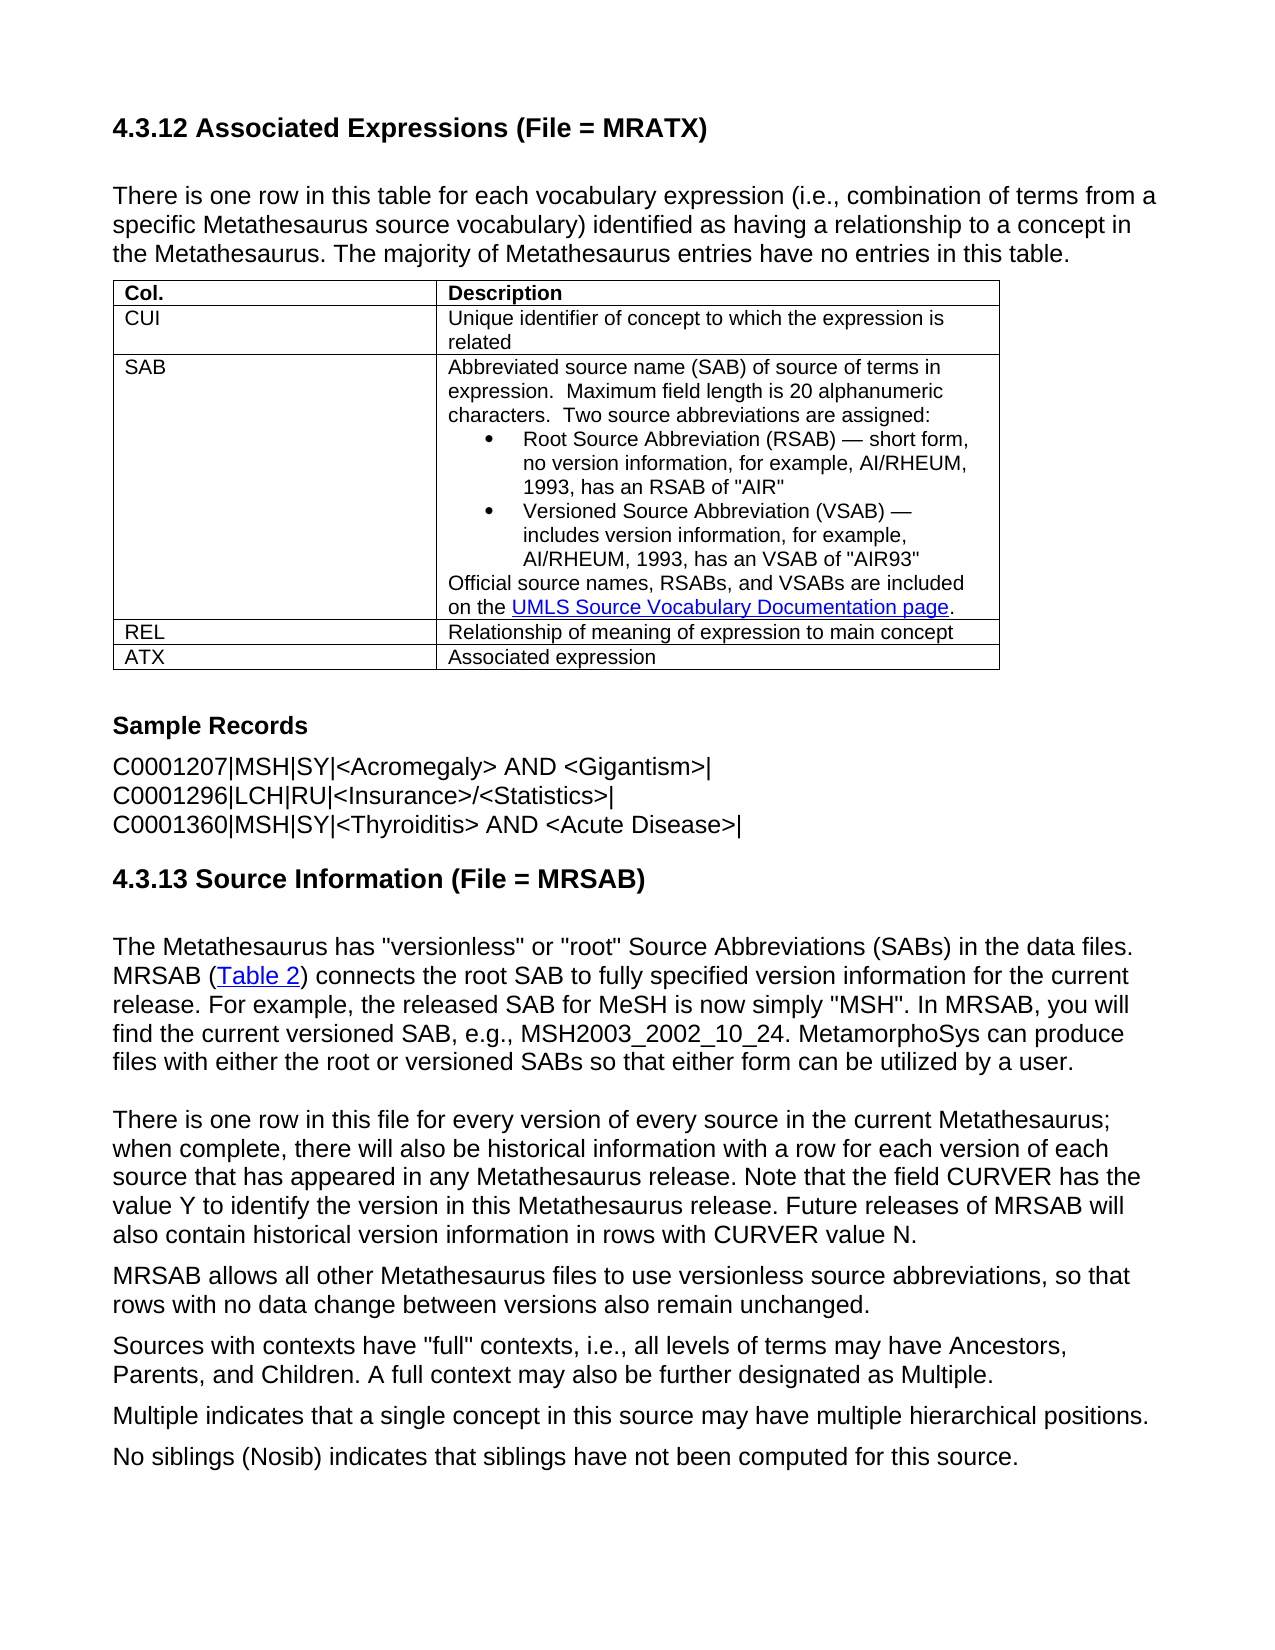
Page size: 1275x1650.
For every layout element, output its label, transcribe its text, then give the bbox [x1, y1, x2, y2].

table_cell SAB [114, 355, 436, 619]
table_cell ATX [114, 645, 436, 669]
text Sources with contexts have "full" contexts, i.e., all levels of terms may have Ancestors, Parents, and Children. A full context may also be further designated as Multiple. [112, 1331, 1162, 1388]
text The Metathesaurus has "versionless" or "root" Source Abbreviations (SABs) in the data files. MRSAB (Table 2) connects the root SAB to fully specified version information for the current release. For example, the released SAB for MeSH is now simply "MSH". In MRSAB, you will find the current versioned SAB, e.g., MSH2003_2002_10_24. MetamorphoSys can produce files with either the root or versioned SABs so that either form can be utilized by a user. There is one row in this file for every version of every source in the current Metathesaurus; when complete, there will also be historical information with a row for each version of each source that has appeared in any Metathesaurus release. Note that the field CURVER has the value Y to identify the version in this Metathesaurus release. Future releases of MRSAB will also contain historical version information in rows with CURVER value N. [112, 932, 1162, 1248]
text No siblings (Nosib) indicates that siblings have not been computed for this source. [112, 1442, 1162, 1471]
table_cell Unique identifier of concept to which the expression is related [437, 306, 999, 354]
table_cell Associated expression [437, 645, 999, 669]
subtitle 4.3.13 Source Information (File = MRSAB) [112, 863, 1162, 895]
text MRSAB allows all other Metathesaurus files to use versionless source abbreviations, so that rows with no data change between versions also remain unchanged. [112, 1261, 1162, 1318]
table_header Description [437, 281, 999, 305]
subtitle 4.3.12 Associated Expressions (File = MRATX) [112, 112, 1162, 144]
text There is one row in this table for each vocabulary expression (i.e., combination of terms from a specific Metathesaurus source vocabulary) identified as having a relationship to a concept in the Metathesaurus. The majority of Metathesaurus entries have no entries in this table. [112, 181, 1162, 267]
table_cell Relationship of meaning of expression to main concept [437, 620, 999, 644]
table_cell REL [114, 620, 436, 644]
table_header Col. [114, 281, 436, 305]
text Multiple indicates that a single concept in this source may have multiple hierarchical positions. [112, 1401, 1162, 1430]
text C0001360|MSH|SY|<Thyroiditis> AND <Acute Disease>| [112, 810, 1162, 838]
table_cell CUI [114, 306, 436, 354]
text C0001296|LCH|RU|<Insurance>/<Statistics>| [112, 781, 1162, 810]
text C0001207|MSH|SY|<Acromegaly> AND <Gigantism>| [112, 752, 1162, 781]
table_cell Abbreviated source name (SAB) of source of terms in expression. Maximum field length is 20 alphanumeric characters. Two source abbreviations are assigned: Root Source Abbreviation (RSAB) — short form, no version information, for example, AI/RHEUM, 1993, has an RSAB of "AIR" Versioned Source Abbreviation (VSAB) — includes version information, for example, AI/RHEUM, 1993, has an VSAB of "AIR93" Official source names, RSABs, and VSABs are included on the UMLS Source Vocabulary Documentation page. [437, 355, 999, 619]
text Sample Records [112, 711, 1162, 740]
